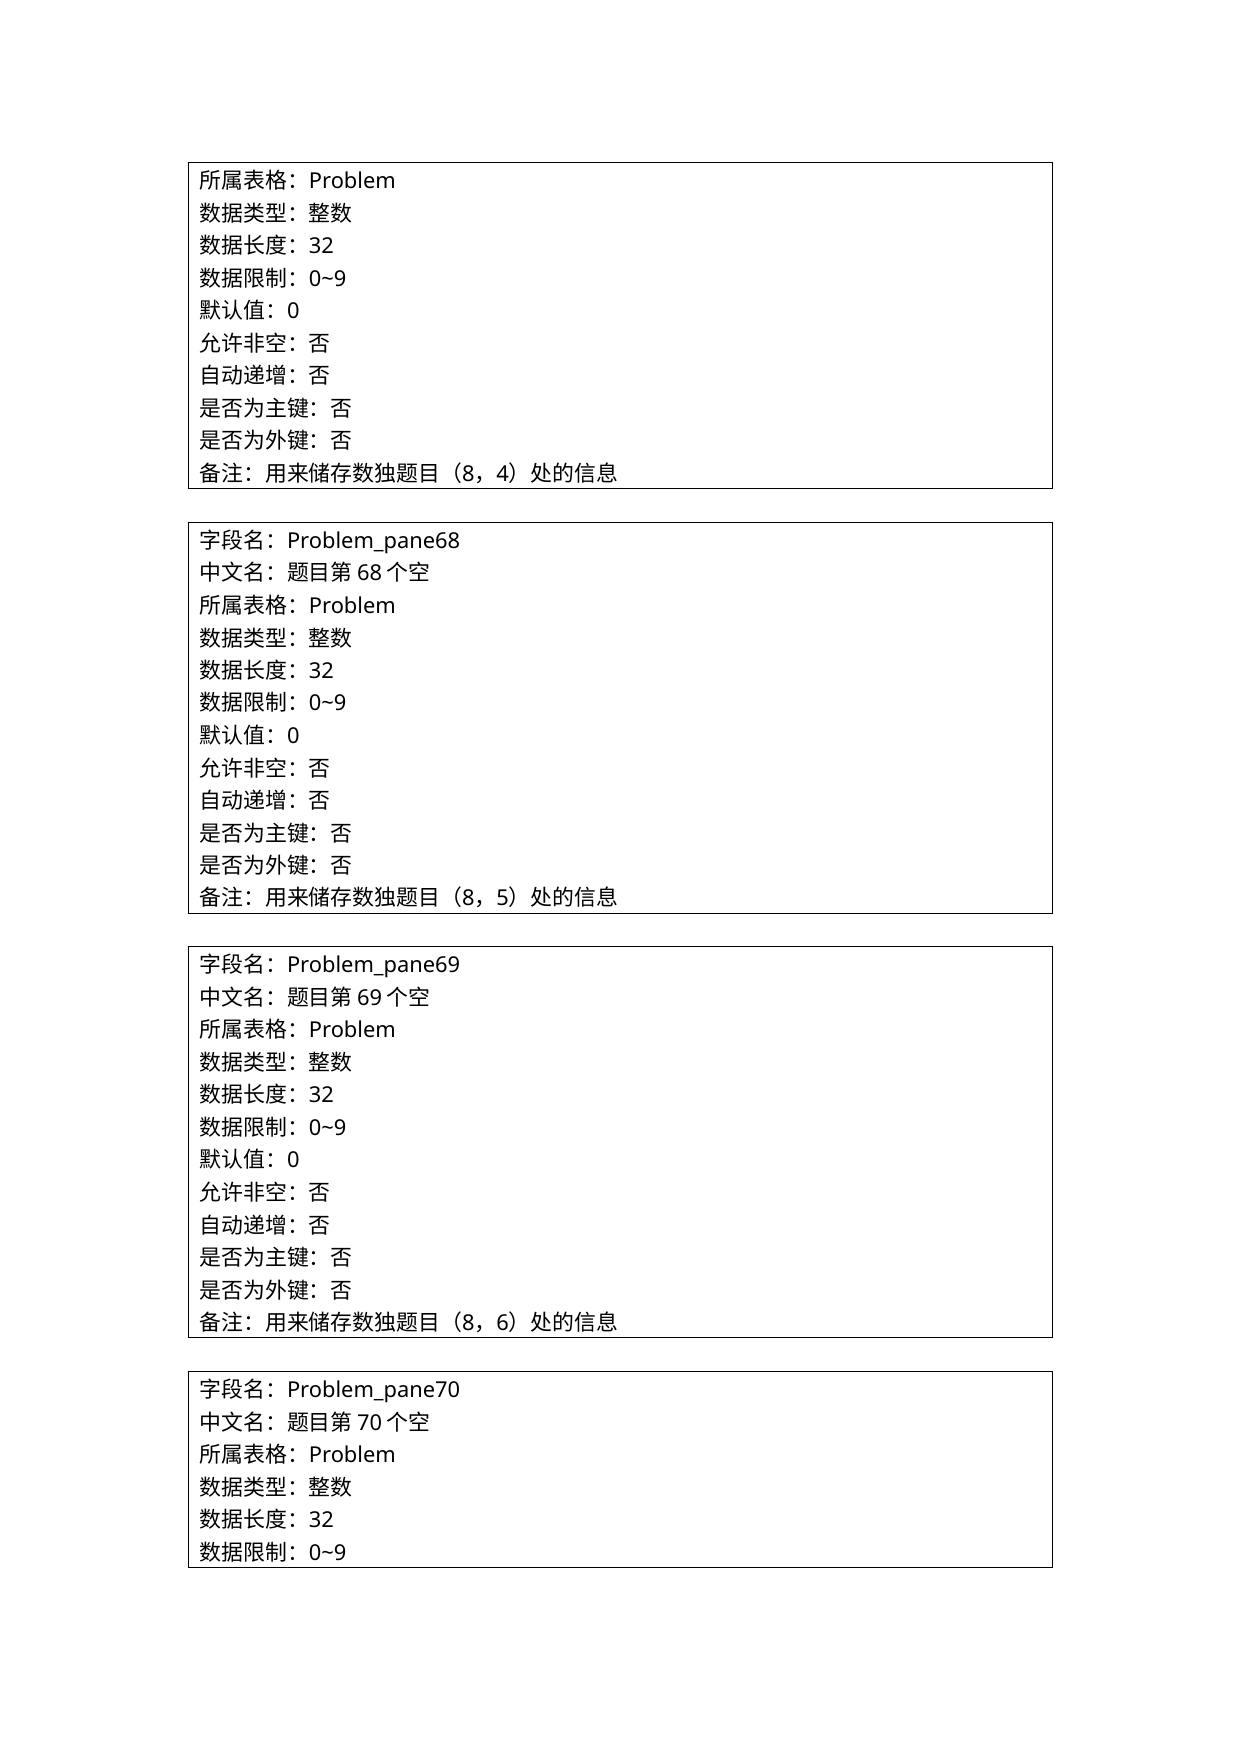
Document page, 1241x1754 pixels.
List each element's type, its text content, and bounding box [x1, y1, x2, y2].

table_header 字段名：Problem_pane68 中文名：题目第68个空 所属表格：Problem 数据类型：整数 数据长度：32 数据限制：0~9 默认值：0 允许非空：否 自动递增：否 是否为主键：否 是否为外键：否 备注：用来储存数独题目（8，5）处的信息 [189, 523, 1052, 913]
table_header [189, 1372, 1052, 1567]
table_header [189, 163, 1052, 488]
table_header 字段名：Problem_pane69 中文名：题目第69个空 所属表格：Problem 数据类型：整数 数据长度：32 数据限制：0~9 默认值：0 允许非空：否 自动递增：否 是否为主键：否 是否为外键：否 备注：用来储存数独题目（8，6）处的信息 [189, 947, 1052, 1337]
